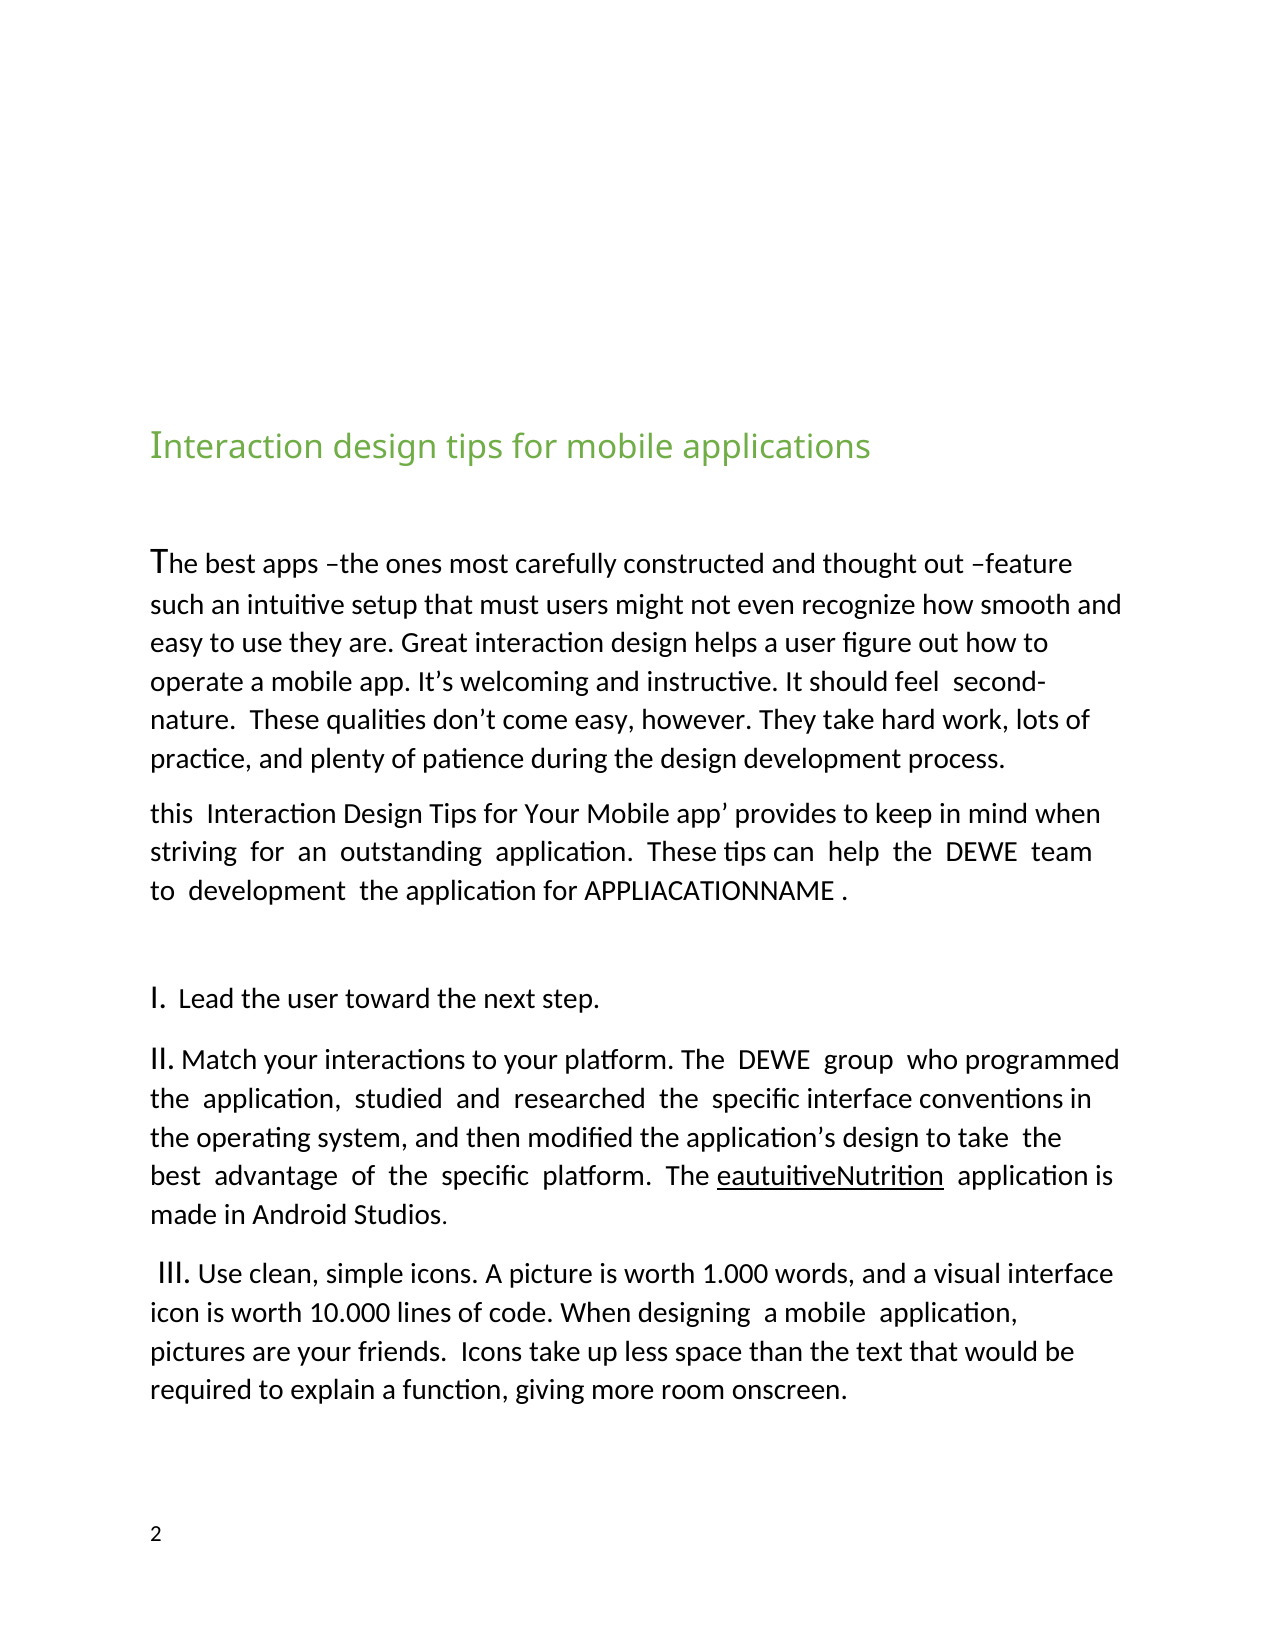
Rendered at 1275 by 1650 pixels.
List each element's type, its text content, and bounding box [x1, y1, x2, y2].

text Interaction design tips for mobile applications [150, 419, 1125, 470]
text The best apps –the ones most carefully constructed and thought out –feature such an intuitive setup that must users might not even recognize how smooth and easy to use they are. Great interaction design helps a user figure out how to operate a mobile app. It’s welcoming and instructive. It should feel second-nature. These qualities don’t come easy, however. They take hard work, lots of practice, and plenty of patience during the design development process. [150, 537, 1125, 775]
text I. Lead the user toward the next step. [150, 976, 1125, 1017]
text this Interaction Design Tips for Your Mobile app’ provides to keep in mind when striving for an outstanding application. These tips can help the DEWE team to development the application for APPLIACATIONNAME . [150, 795, 1125, 907]
text II. Match your interactions to your platform. The DEWE group who programmed the application, studied and researched the specific interface conventions in the operating system, and then modified the application’s design to take the best advantage of the specific platform. The eautuitiveNutrition application is made in Android Studios. [150, 1037, 1125, 1231]
text III. Use clean, simple icons. A picture is worth 1.000 words, and a visual interface icon is worth 10.000 lines of code. When designing a mobile application, pictures are your friends. Icons take up less space than the text that would be required to explain a function, giving more room onscreen. [150, 1251, 1125, 1407]
